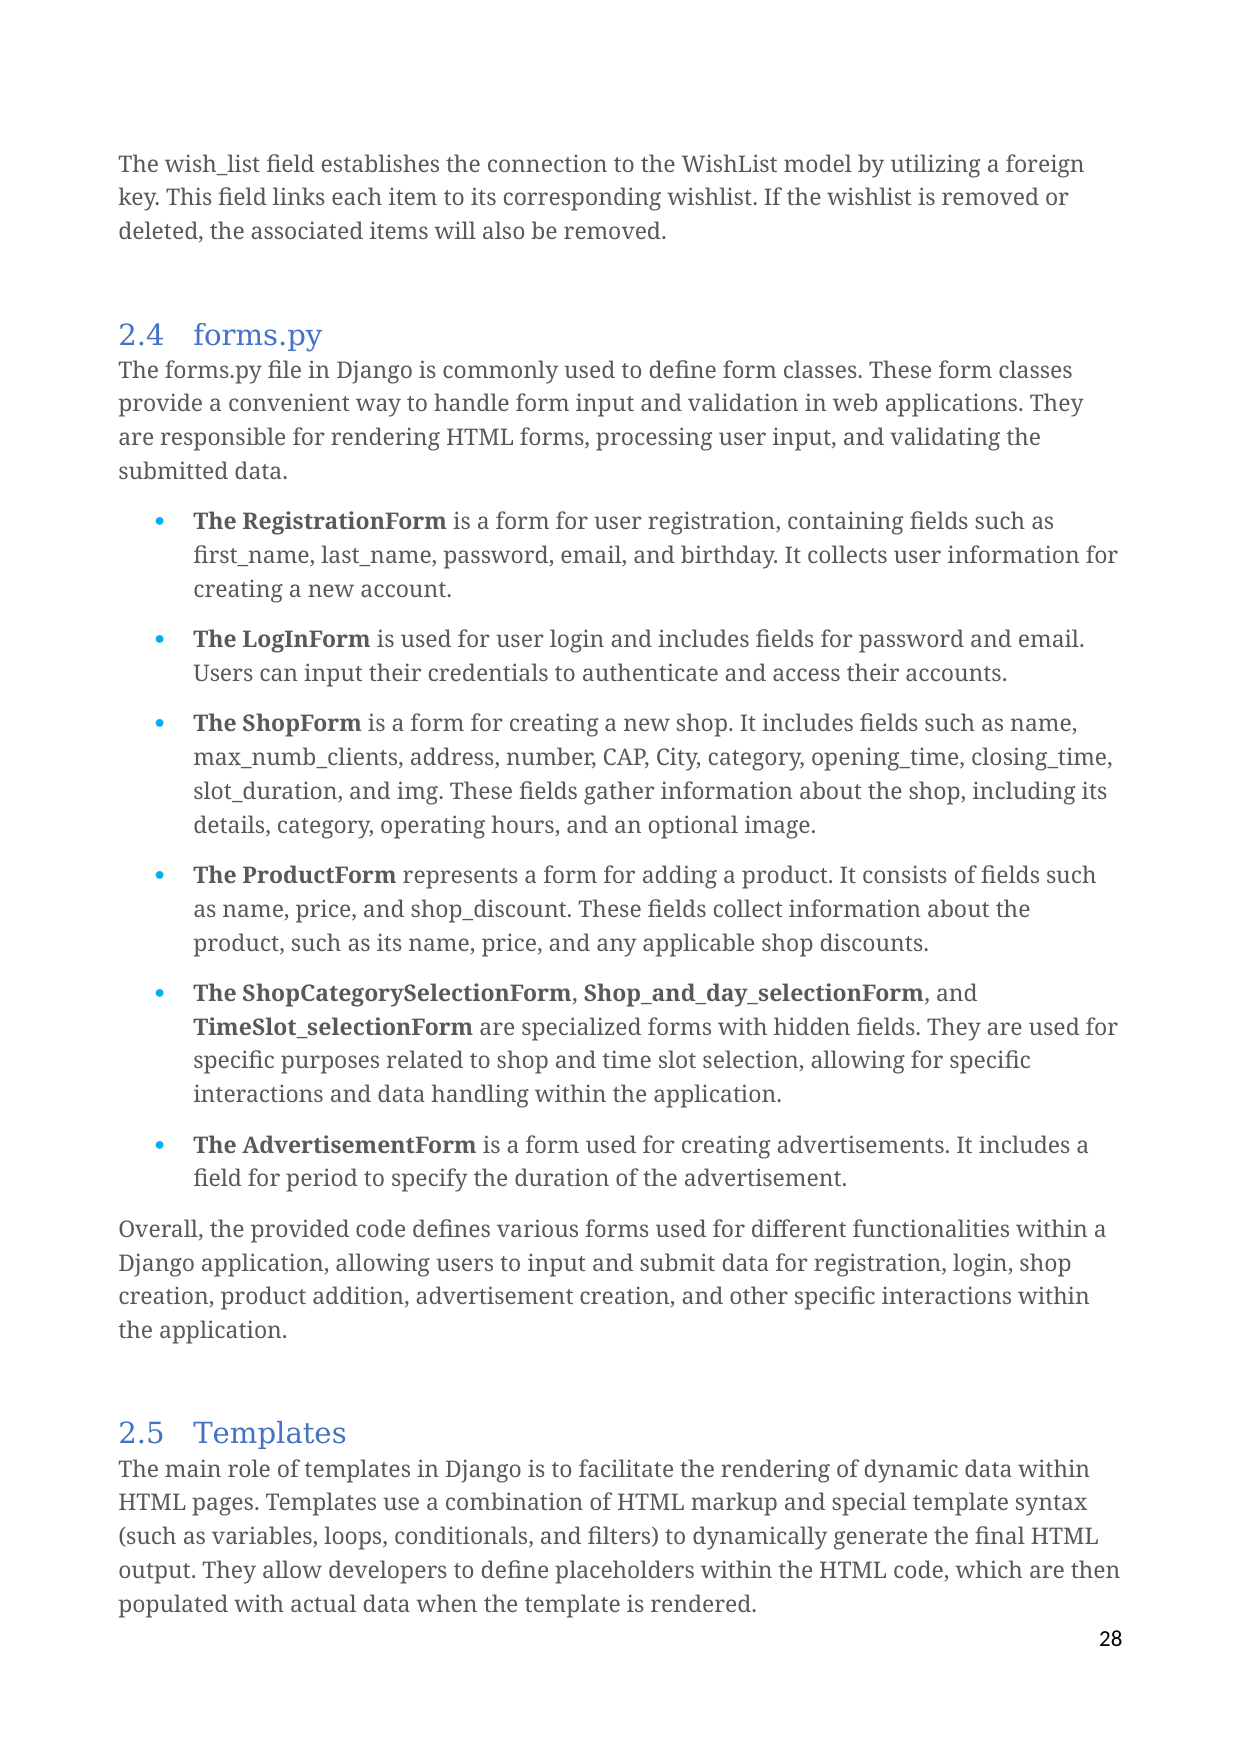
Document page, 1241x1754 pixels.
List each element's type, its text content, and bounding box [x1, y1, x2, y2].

text The main role of templates in Django is to facilitate the rendering of dynamic data within HTML pages. Templates use a combination of HTML markup and special template syntax (such as variables, loops, conditionals, and filters) to dynamically generate the final HTML output. They allow developers to define placeholders within the HTML code, which are then populated with actual data when the template is rendered. [118, 1453, 1122, 1619]
subtitle Templates [118, 1415, 1122, 1450]
list The AdvertisementForm is a form used for creating advertisements. It includes a field for period to specify the duration of the advertisement. [156, 1129, 1122, 1194]
list The RegistrationForm is a form for user registration, containing fields such as first_name, last_name, password, email, and birthday. It collects user information for creating a new account. [156, 505, 1122, 604]
list The ShopCategorySelectionForm, Shop_and_day_selectionForm, and TimeSlot_selectionForm are specialized forms with hidden fields. They are used for specific purposes related to shop and time slot selection, allowing for specific interactions and data handling within the application. [156, 977, 1122, 1109]
subtitle forms.py [118, 316, 1122, 351]
list The wish_list field establishes the connection to the WishList model by utilizing a foreign key. This field links each item to its corresponding wishlist. If the wishlist is removed or deleted, the associated items will also be removed. [118, 148, 1122, 246]
list The ShopForm is a form for creating a new shop. It includes fields such as name, max_numb_clients, address, number, CAP, City, category, opening_time, closing_time, slot_duration, and img. These fields gather information about the shop, including its details, category, operating hours, and an optional image. [156, 707, 1122, 840]
list Overall, the provided code defines various forms used for different functionalities within a Django application, allowing users to input and submit data for registration, login, shop creation, product addition, advertisement creation, and other specific interactions within the application. [118, 1213, 1122, 1345]
text The forms.py file in Django is commonly used to define form classes. These form classes provide a convenient way to handle form input and validation in web applications. They are responsible for rendering HTML forms, processing user input, and validating the submitted data. [118, 354, 1122, 486]
list The ProductForm represents a form for adding a product. It consists of fields such as name, price, and shop_discount. These fields collect information about the product, such as its name, price, and any applicable shop discounts. [156, 859, 1122, 958]
list The LogInForm is used for user login and includes fields for password and email. Users can input their credentials to authenticate and access their accounts. [156, 623, 1122, 688]
